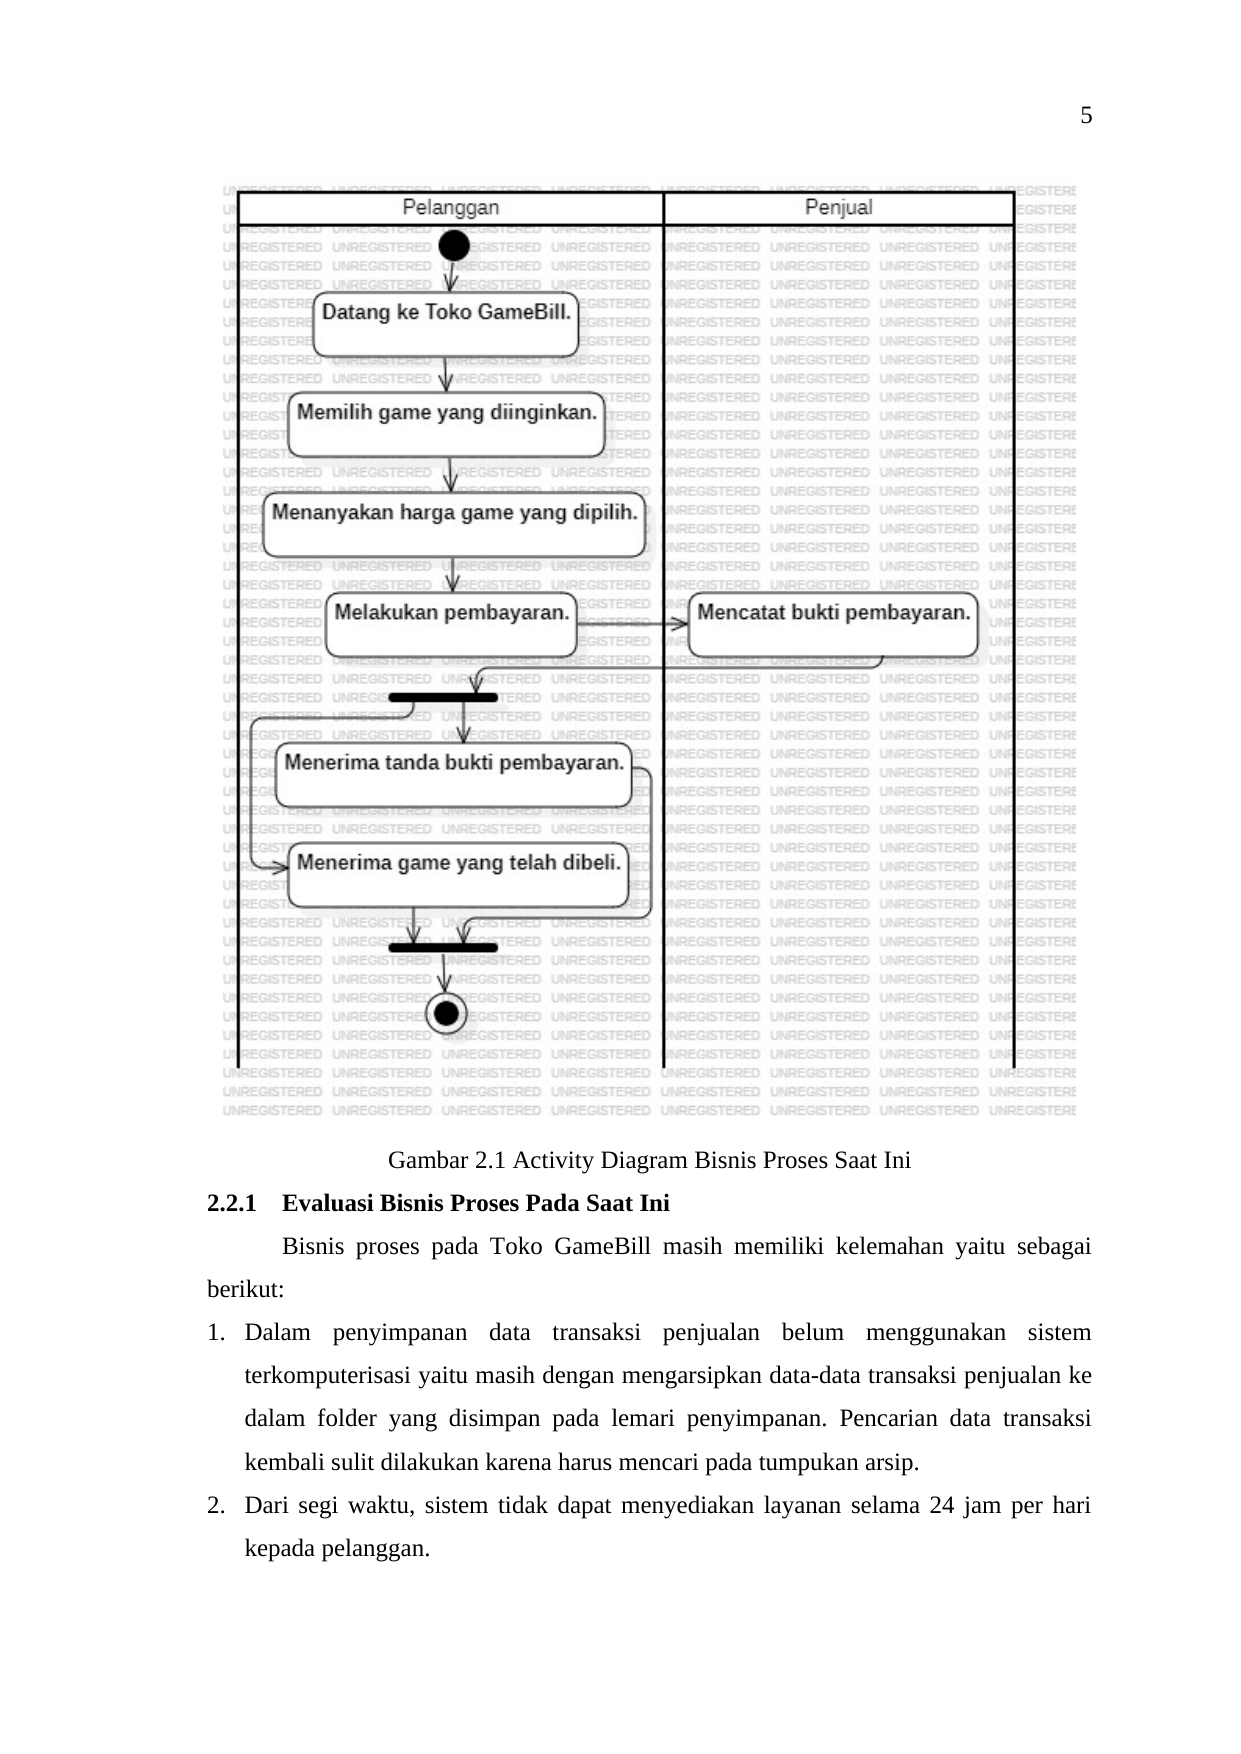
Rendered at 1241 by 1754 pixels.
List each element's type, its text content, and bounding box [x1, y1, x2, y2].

text Bisnis proses pada Toko GameBill masih memiliki kelemahan yaitu sebagai berikut: [207, 1231, 1092, 1303]
picture [223, 177, 1077, 1131]
list Dalam penyimpanan data transaksi penjualan belum menggunakan sistem terkomputerisasi yaitu masih dengan mengarsipkan data-data transaksi penjualan ke dalam folder yang disimpan pada lemari penyimpanan. Pencarian data transaksi kembali sulit dilakukan karena harus mencari pada tumpukan arsip. [207, 1317, 1092, 1475]
list Dari segi waktu, sistem tidak dapat menyediakan layanan selama 24 jam per hari kepada pelanggan. [207, 1490, 1092, 1562]
subtitle Evaluasi Bisnis Proses Pada Saat Ini [207, 1188, 1092, 1217]
text Gambar 2.1 Activity Diagram Bisnis Proses Saat Ini [207, 1145, 1092, 1173]
